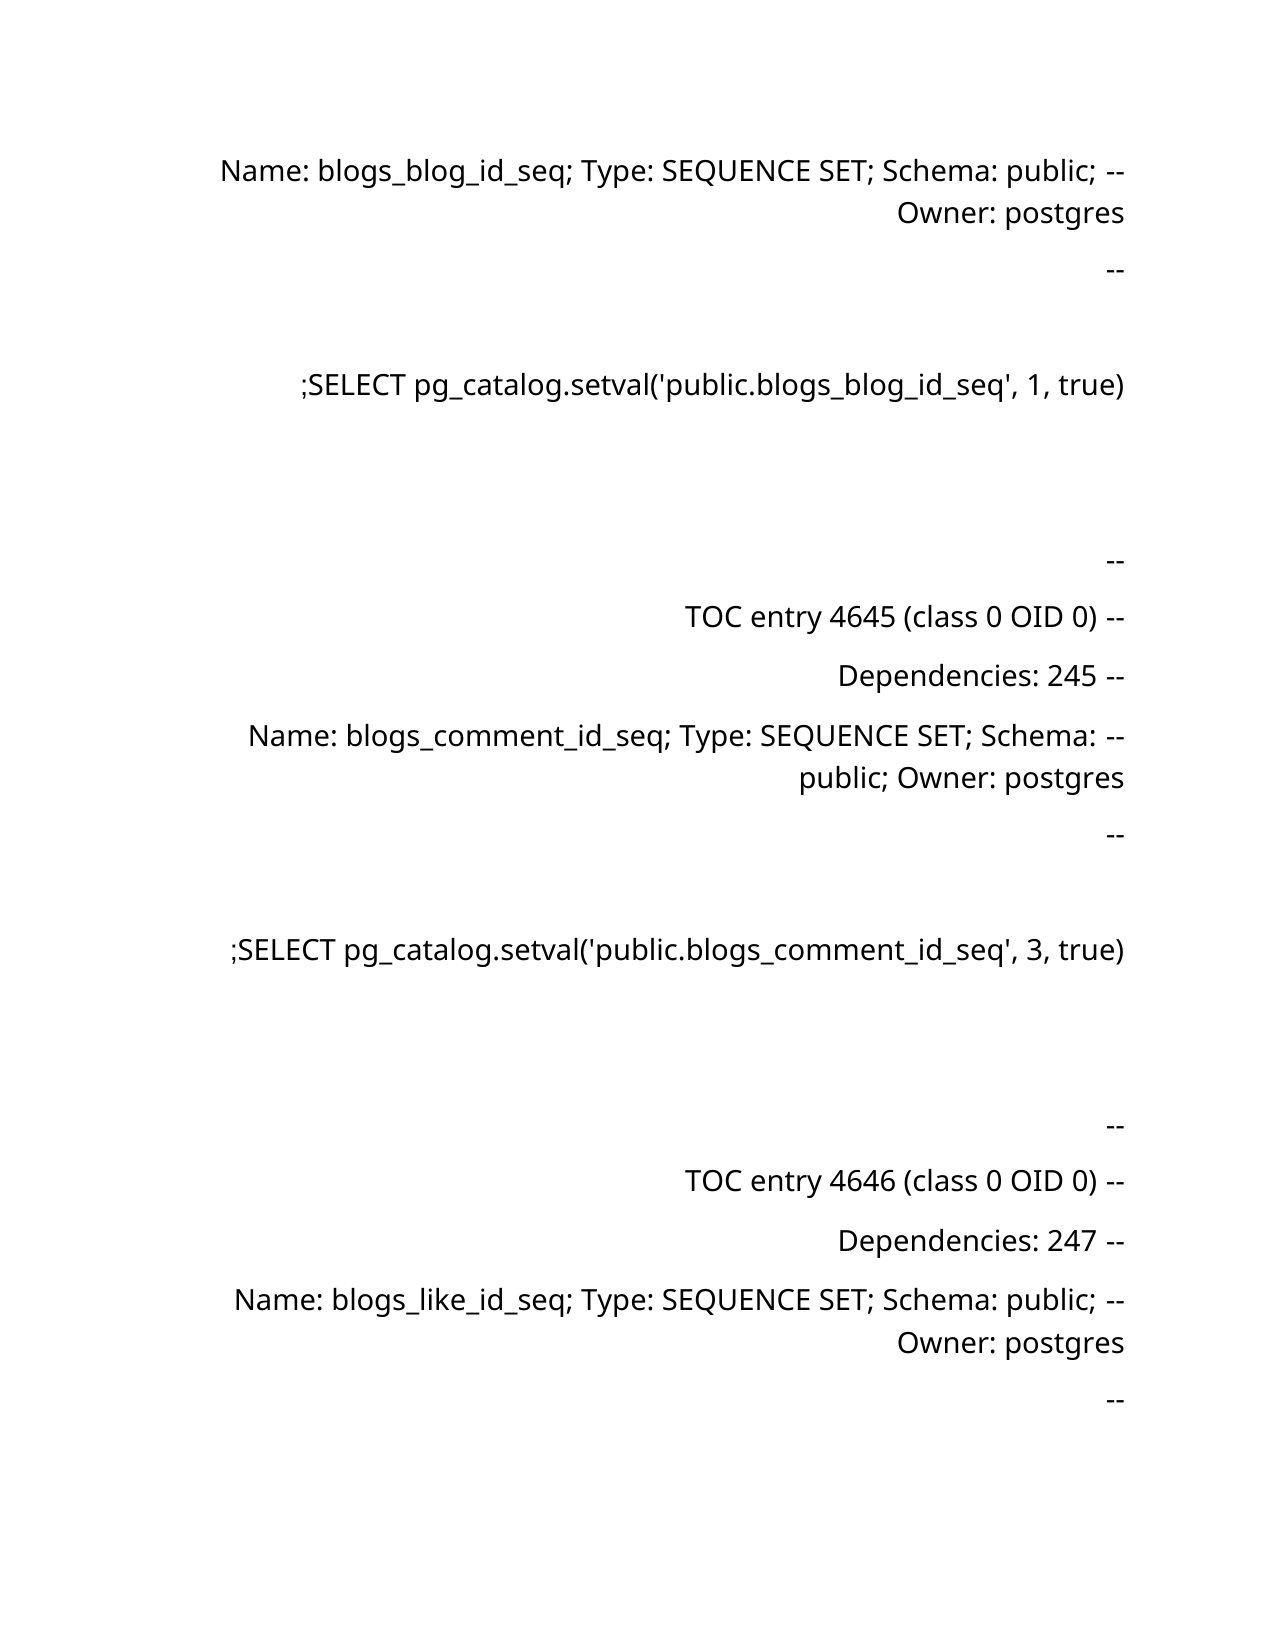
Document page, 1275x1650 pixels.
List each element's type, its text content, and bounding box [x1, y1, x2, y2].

text -- [150, 1382, 1125, 1415]
text -- Dependencies: 247 [150, 1220, 1125, 1260]
text -- [150, 817, 1125, 851]
text -- Dependencies: 245 [150, 655, 1125, 695]
text -- [150, 1108, 1125, 1141]
text SELECT pg_catalog.setval('public.blogs_comment_id_seq', 3, true); [150, 929, 1125, 969]
text -- TOC entry 4645 (class 0 OID 0) [150, 596, 1125, 636]
text -- Name: blogs_blog_id_seq; Type: SEQUENCE SET; Schema: public; Owner: postgres [150, 150, 1125, 232]
text -- Name: blogs_comment_id_seq; Type: SEQUENCE SET; Schema: public; Owner: postgres [150, 715, 1125, 797]
text -- Name: blogs_like_id_seq; Type: SEQUENCE SET; Schema: public; Owner: postgres [150, 1279, 1125, 1362]
text -- TOC entry 4646 (class 0 OID 0) [150, 1161, 1125, 1200]
text SELECT pg_catalog.setval('public.blogs_blog_id_seq', 1, true); [150, 364, 1125, 404]
text -- [150, 543, 1125, 577]
text -- [150, 252, 1125, 286]
